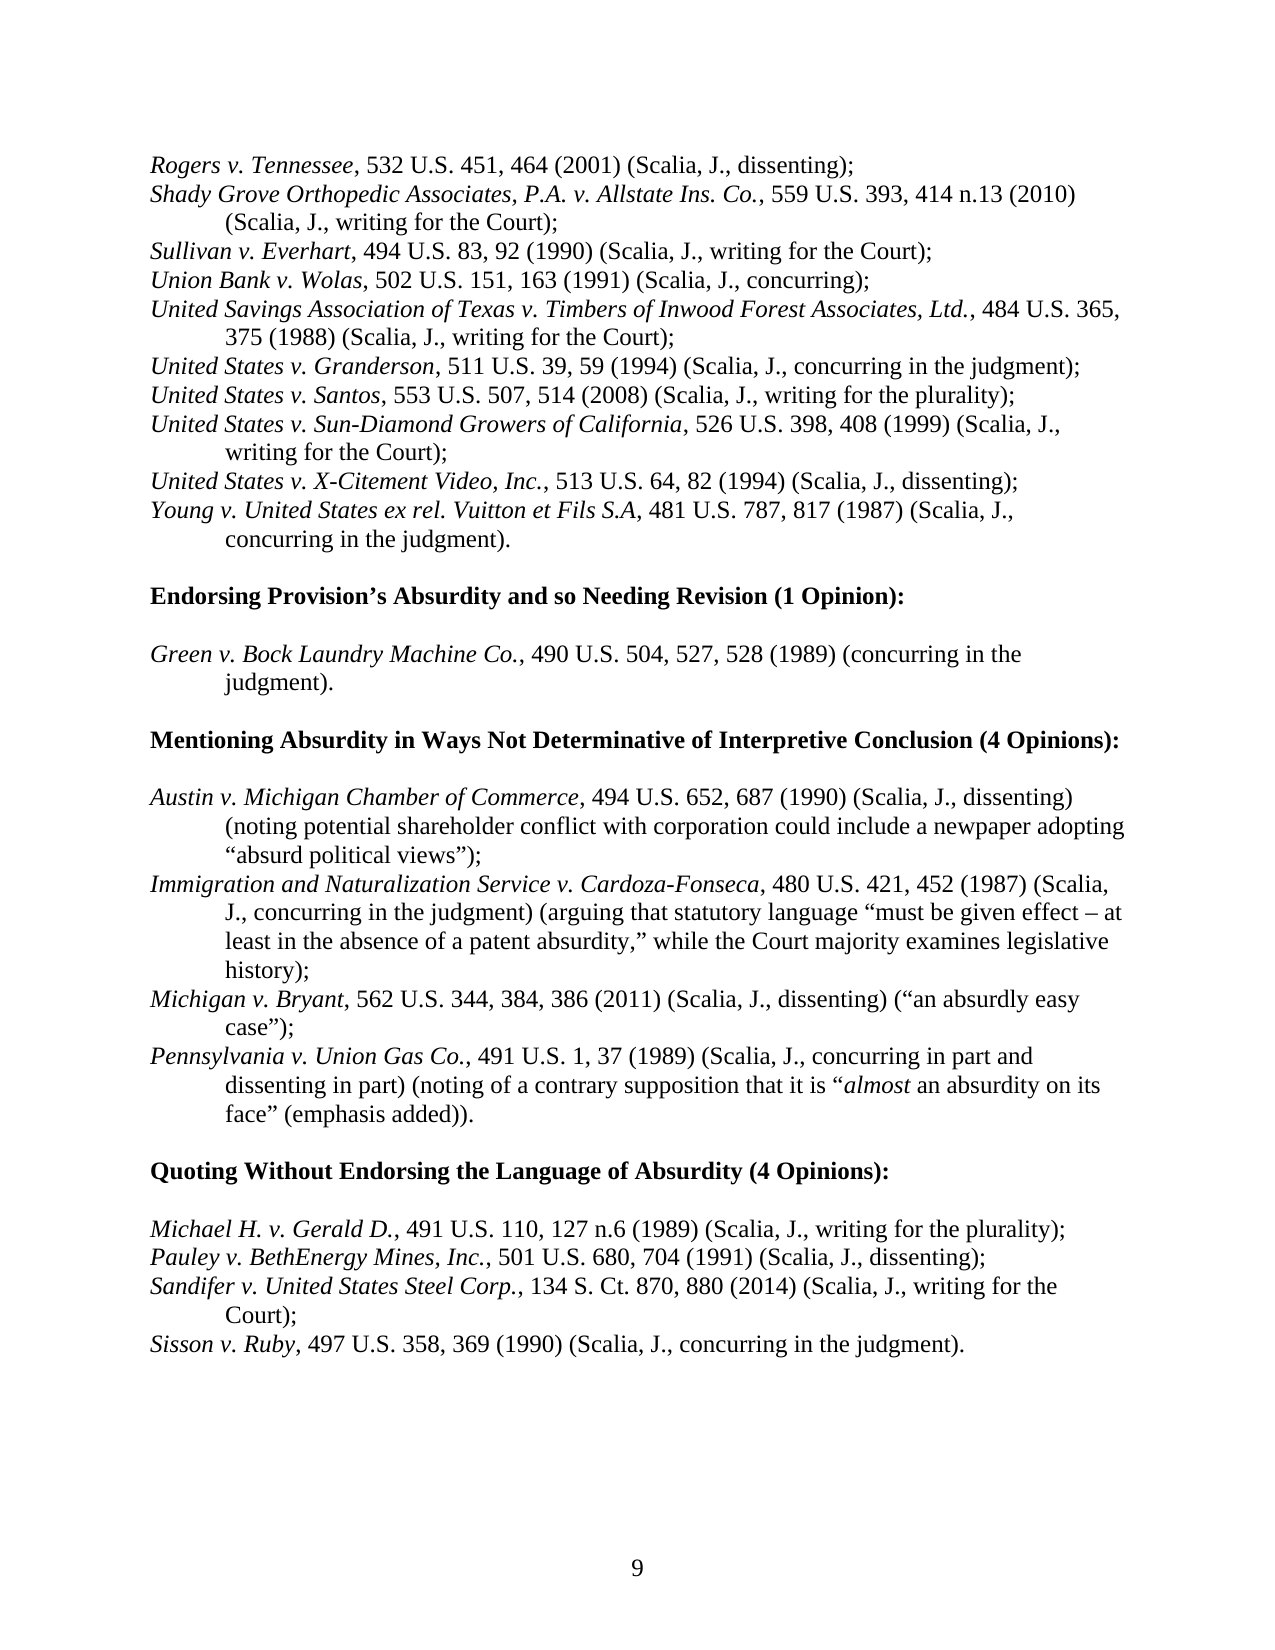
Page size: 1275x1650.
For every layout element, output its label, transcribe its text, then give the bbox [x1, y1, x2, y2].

text United States v. X-Citement Video, Inc., 513 U.S. 64, 82 (1994) (Scalia, J., dissenting); [150, 466, 1125, 495]
text Michael H. v. Gerald D., 491 U.S. 110, 127 n.6 (1989) (Scalia, J., writing for the plurality); [150, 1214, 1125, 1242]
text Rogers v. Tennessee, 532 U.S. 451, 464 (2001) (Scalia, J., dissenting); [150, 150, 1125, 179]
text United States v. Santos, 553 U.S. 507, 514 (2008) (Scalia, J., writing for the plurality); [150, 380, 1125, 409]
text United States v. Granderson, 511 U.S. 39, 59 (1994) (Scalia, J., concurring in the judgment); [150, 351, 1125, 380]
text Sandifer v. United States Steel Corp., 134 S. Ct. 870, 880 (2014) (Scalia, J., writing for the Court); [150, 1271, 1125, 1329]
text Pauley v. BethEnergy Mines, Inc., 501 U.S. 680, 704 (1991) (Scalia, J., dissenting); [150, 1242, 1125, 1271]
text Sullivan v. Everhart, 494 U.S. 83, 92 (1990) (Scalia, J., writing for the Court); [150, 236, 1125, 265]
text Sisson v. Ruby, 497 U.S. 358, 369 (1990) (Scalia, J., concurring in the judgment). [150, 1329, 1125, 1357]
text Mentioning Absurdity in Ways Not Determinative of Interpretive Conclusion (4 Opinions): [150, 725, 1125, 754]
text United States v. Sun-Diamond Growers of California, 526 U.S. 398, 408 (1999) (Scalia, J., writing for the Court); [150, 409, 1125, 466]
text Michigan v. Bryant, 562 U.S. 344, 384, 386 (2011) (Scalia, J., dissenting) (“an absurdly easy case”); [150, 984, 1125, 1041]
text Austin v. Michigan Chamber of Commerce, 494 U.S. 652, 687 (1990) (Scalia, J., dissenting) (noting potential shareholder conflict with corporation could include a newpaper adopting “absurd political views”); [150, 782, 1125, 869]
text Endorsing Provision’s Absurdity and so Needing Revision (1 Opinion): [150, 581, 1125, 610]
text Shady Grove Orthopedic Associates, P.A. v. Allstate Ins. Co., 559 U.S. 393, 414 n.13 (2010) (Scalia, J., writing for the Court); [150, 179, 1125, 236]
text Union Bank v. Wolas, 502 U.S. 151, 163 (1991) (Scalia, J., concurring); [150, 265, 1125, 294]
text Quoting Without Endorsing the Language of Absurdity (4 Opinions): [150, 1156, 1125, 1185]
text Green v. Bock Laundry Machine Co., 490 U.S. 504, 527, 528 (1989) (concurring in the judgment). [150, 639, 1125, 696]
text United Savings Association of Texas v. Timbers of Inwood Forest Associates, Ltd., 484 U.S. 365, 375 (1988) (Scalia, J., writing for the Court); [150, 294, 1125, 351]
text Young v. United States ex rel. Vuitton et Fils S.A, 481 U.S. 787, 817 (1987) (Scalia, J., concurring in the judgment). [150, 495, 1125, 552]
text Immigration and Naturalization Service v. Cardoza-Fonseca, 480 U.S. 421, 452 (1987) (Scalia, J., concurring in the judgment) (arguing that statutory language “must be given effect – at least in the absence of a patent absurdity,” while the Court majority examines legislative history); [150, 869, 1125, 984]
text Pennsylvania v. Union Gas Co., 491 U.S. 1, 37 (1989) (Scalia, J., concurring in part and dissenting in part) (noting of a contrary supposition that it is “almost an absurdity on its face” (emphasis added)). [150, 1041, 1125, 1127]
